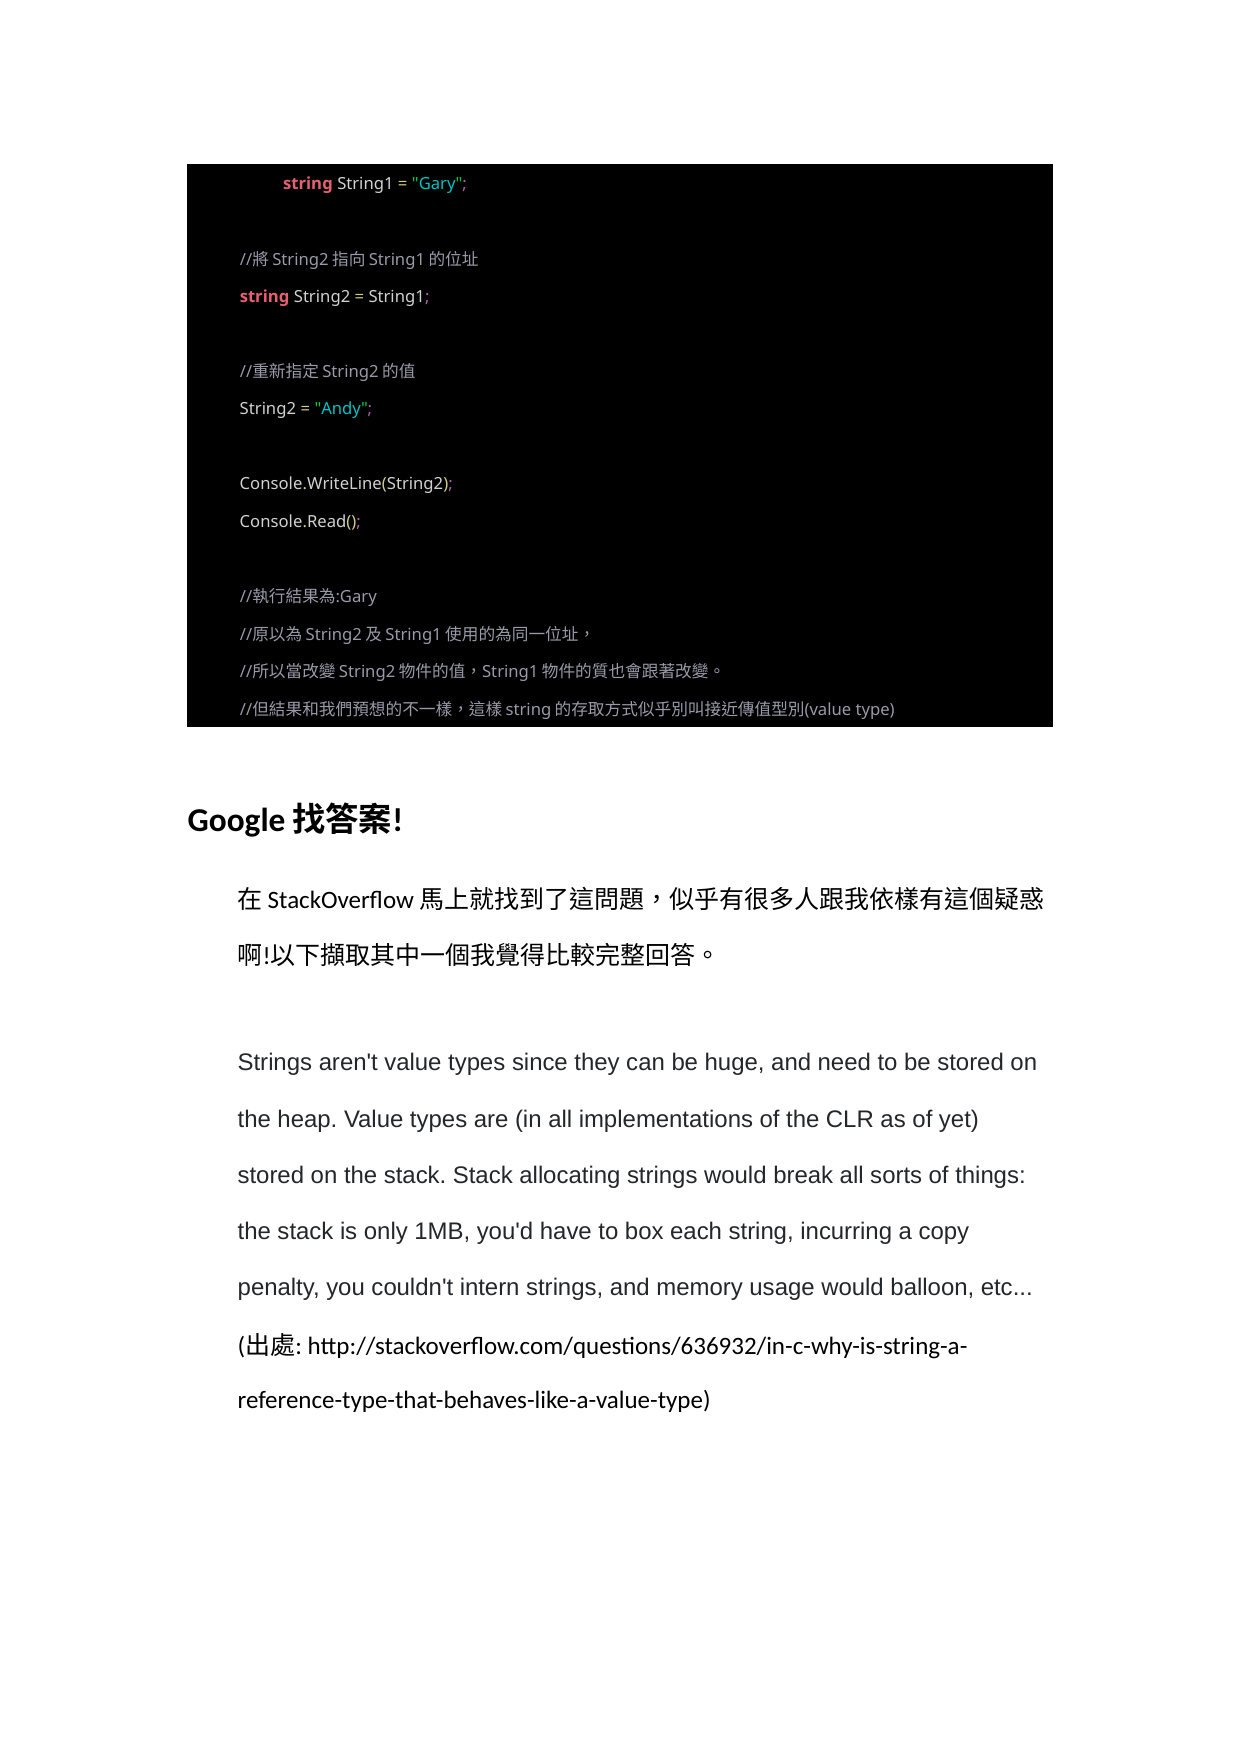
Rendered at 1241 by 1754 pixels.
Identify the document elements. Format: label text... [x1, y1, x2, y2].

text //將String2指向String1的位址 [187, 239, 1053, 277]
text String2 = "Andy"; [187, 389, 1053, 427]
list 在StackOverflow馬上就找到了這問題，似乎有很多人跟我依樣有這個疑惑啊!以下擷取其中一個我覺得比較完整回答。 [237, 879, 1053, 972]
text //原以為String2及String1使用的為同一位址， [187, 614, 1053, 652]
text //重新指定String2的值 [187, 352, 1053, 389]
text Console.Read(); [187, 502, 1053, 539]
text //所以當改變String2物件的值，String1物件的質也會跟著改變。 [187, 652, 1053, 689]
text Google找答案! [187, 780, 1053, 855]
text string String1 = "Gary"; [187, 164, 1053, 202]
text string String2 = String1; [187, 277, 1053, 314]
list Strings aren't value types since they can be huge, and need to be stored on the heap. Value types are (in all implementations of the CLR as of yet) stored on the stack. Stack allocating strings would break all sorts of things: the stack is only 1MB, you'd have to box each string, incurring a copy penalty, you couldn't intern strings, and memory usage would balloon, etc... (出處: http://stackoverflow.com/questions/636932/in-c-why-is-string-a- reference-type-that-behaves-like-a-value-type) [237, 1043, 1053, 1418]
text //執行結果為:Gary [187, 577, 1053, 614]
text Console.WriteLine(String2); [187, 464, 1053, 502]
text //但結果和我們預想的不一樣，這樣string的存取方式似乎別叫接近傳值型別(value type) [187, 689, 1053, 727]
